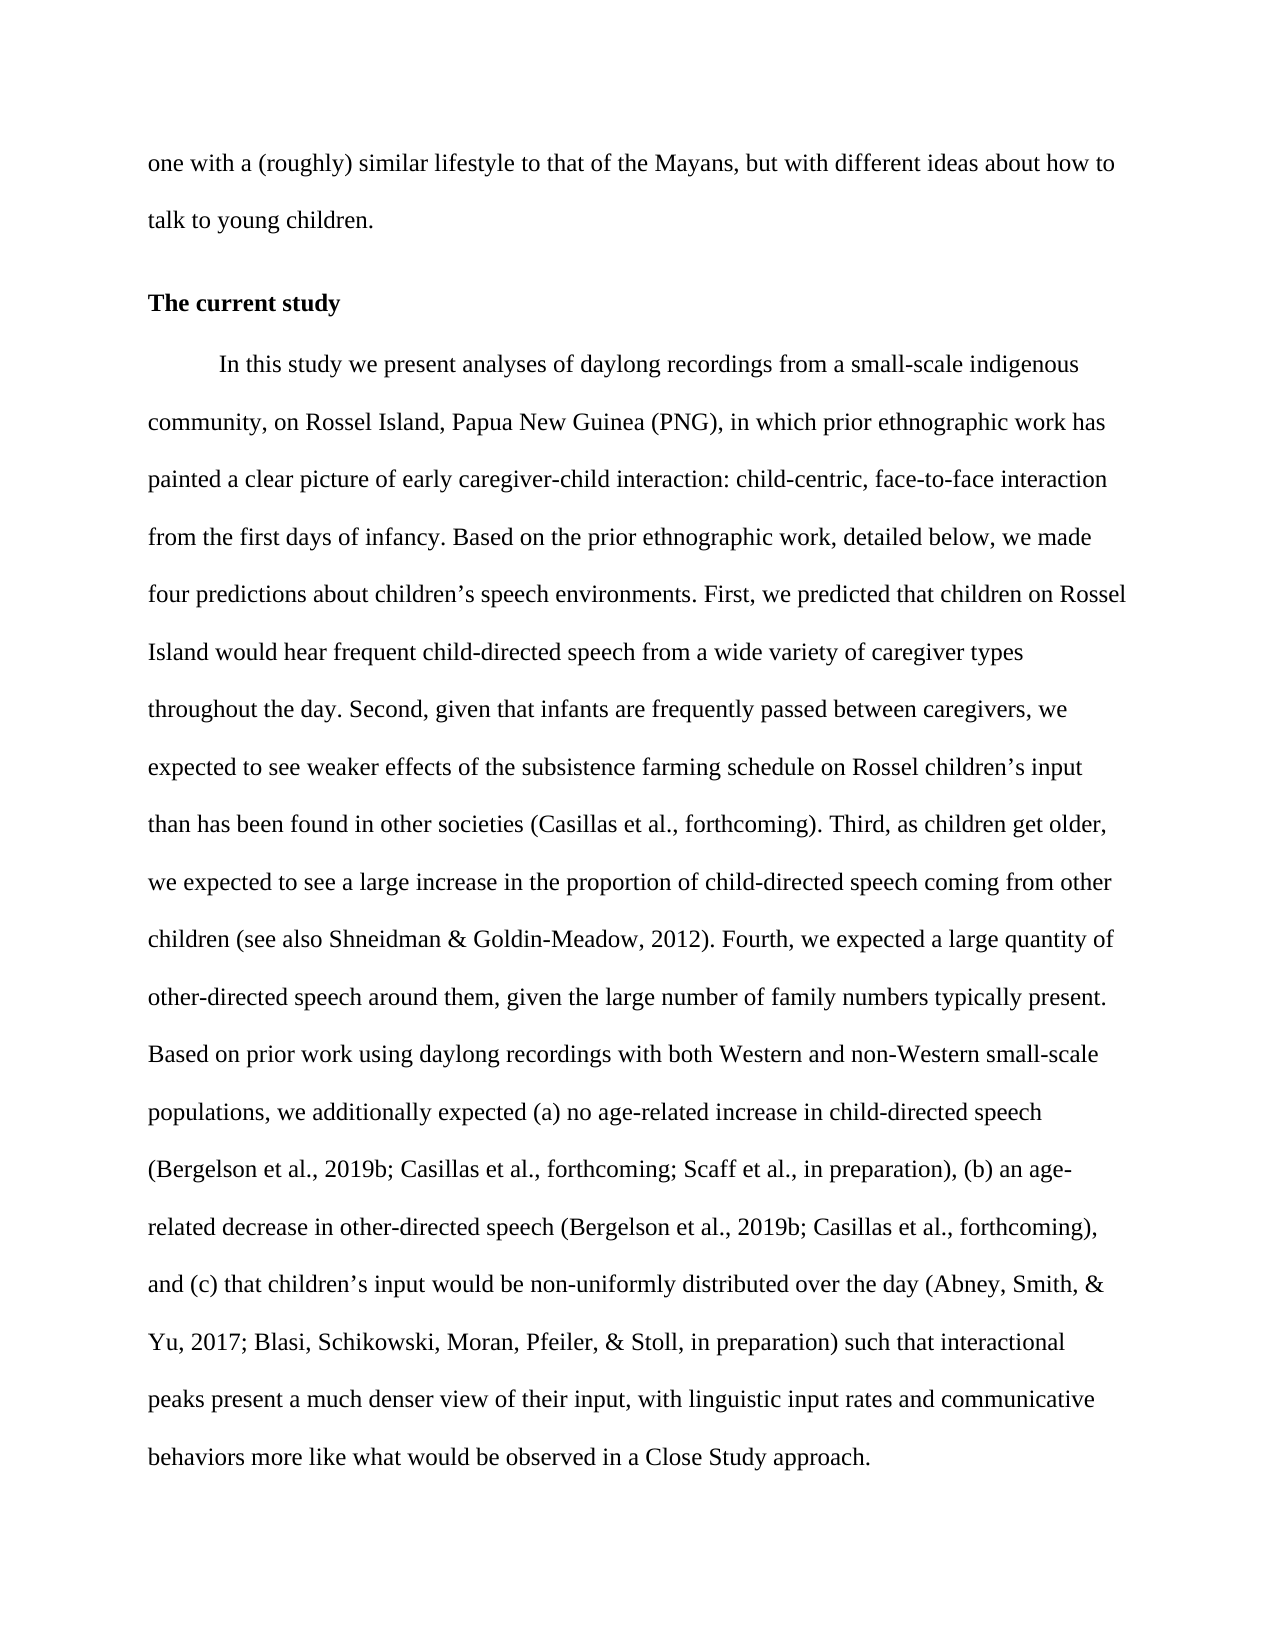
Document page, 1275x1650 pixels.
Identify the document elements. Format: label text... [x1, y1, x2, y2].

text In this study we present analyses of daylong recordings from a small-scale indigenous community, on Rossel Island, Papua New Guinea (PNG), in which prior ethnographic work has painted a clear picture of early caregiver-child interaction: child-centric, face-to-face interaction from the first days of infancy. Based on the prior ethnographic work, detailed below, we made four predictions about children’s speech environments. First, we predicted that children on Rossel Island would hear frequent child-directed speech from a wide variety of caregiver types throughout the day. Second, given that infants are frequently passed between caregivers, we expected to see weaker effects of the subsistence farming schedule on Rossel children’s input than has been found in other societies (Casillas et al., forthcoming). Third, as children get older, we expected to see a large increase in the proportion of child-directed speech coming from other children (see also Shneidman & Goldin-Meadow, 2012). Fourth, we expected a large quantity of other-directed speech around them, given the large number of family numbers typically present. Based on prior work using daylong recordings with both Western and non-Western small-scale populations, we additionally expected (a) no age-related increase in child-directed speech (Bergelson et al., 2019b; Casillas et al., forthcoming; Scaff et al., in preparation), (b) an age-related decrease in other-directed speech (Bergelson et al., 2019b; Casillas et al., forthcoming), and (c) that children’s input would be non-uniformly distributed over the day (Abney, Smith, & Yu, 2017; Blasi, Schikowski, Moran, Pfeiler, & Stoll, in preparation) such that interactional peaks present a much denser view of their input, with linguistic input rates and communicative behaviors more like what would be observed in a Close Study approach. [148, 349, 1127, 1471]
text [148, 148, 1127, 234]
subtitle The current study [148, 288, 1127, 316]
